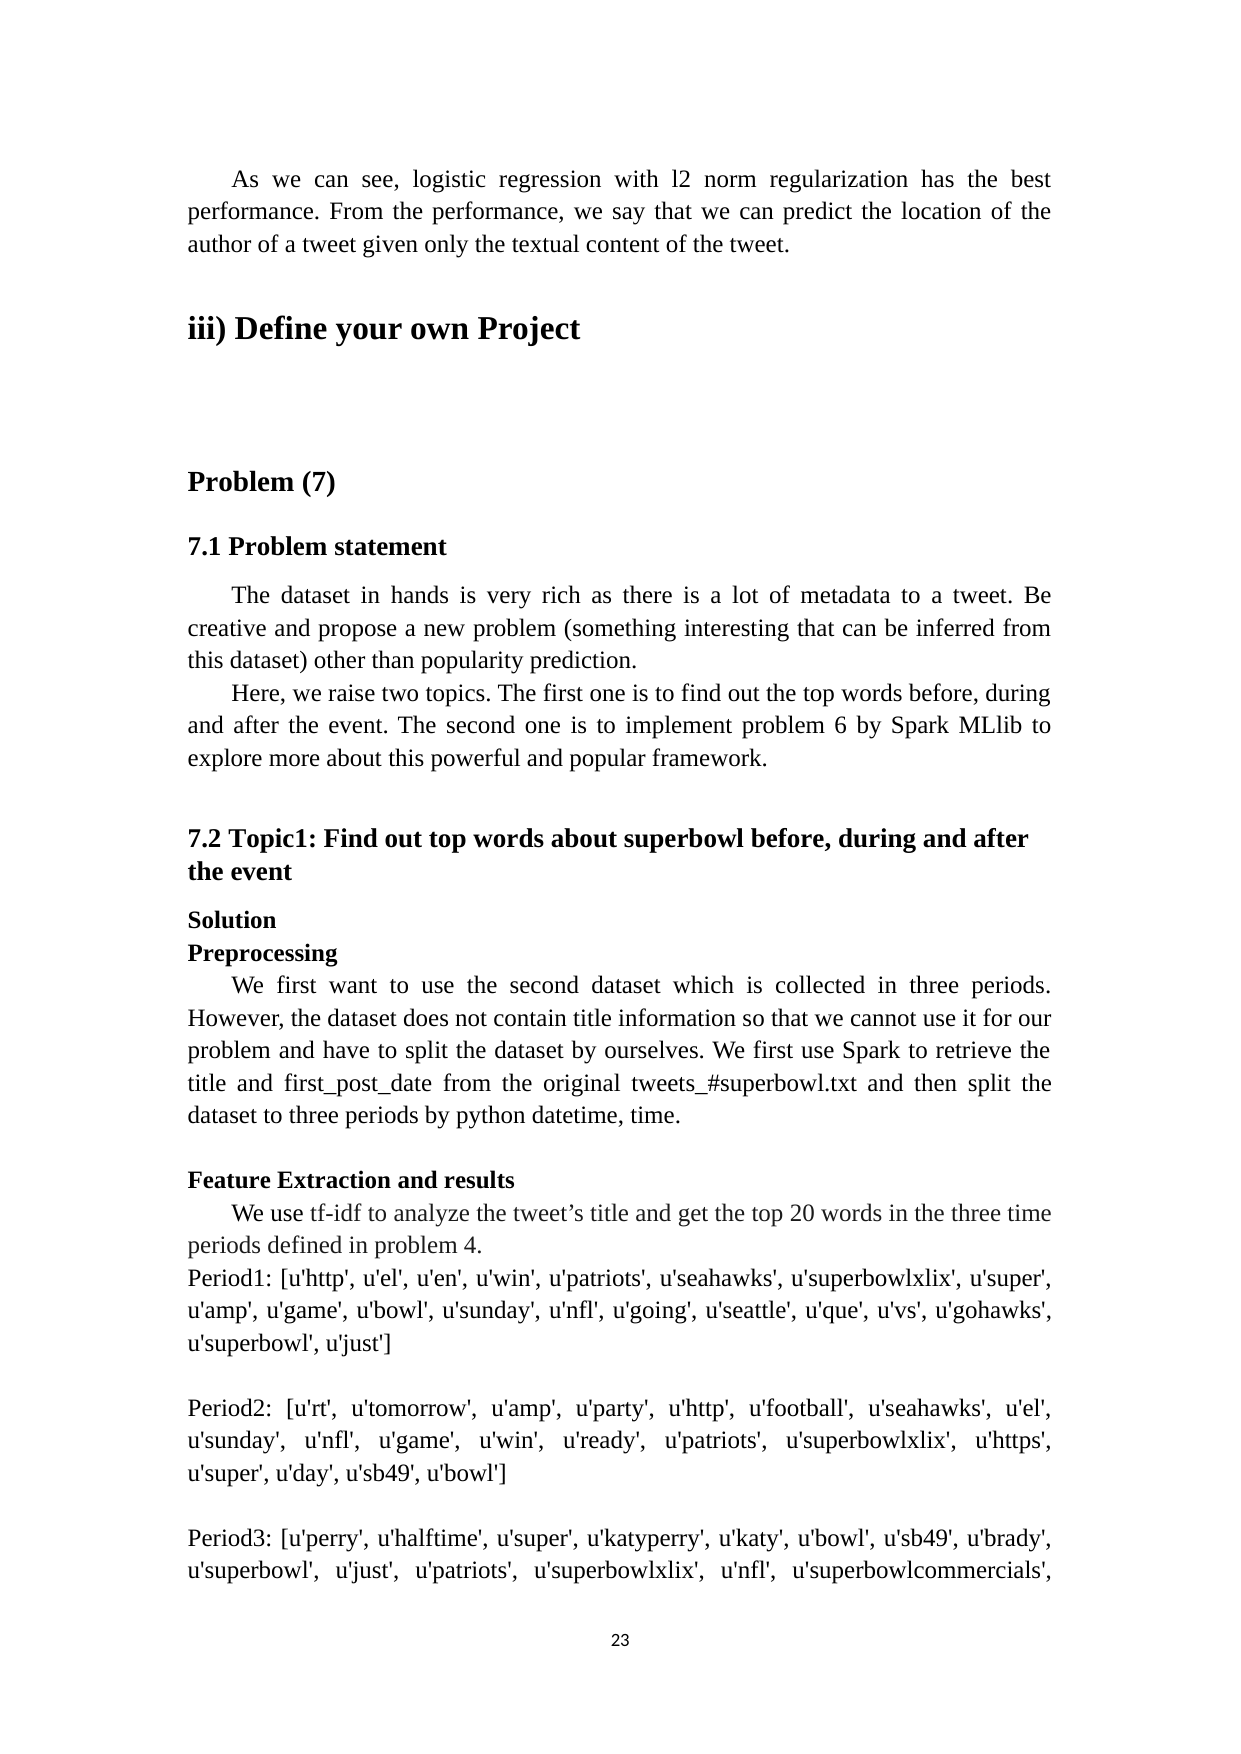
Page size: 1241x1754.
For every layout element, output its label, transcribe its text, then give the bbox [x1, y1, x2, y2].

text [187, 1521, 1053, 1586]
subtitle iii) Define your own Project [187, 295, 1053, 360]
subtitle 7.1 Problem statement [187, 529, 1053, 562]
subtitle Feature Extraction and results [187, 1163, 1053, 1196]
text We first want to use the second dataset which is collected in three periods. However, the dataset does not contain title information so that we cannot use it for our problem and have to split the dataset by ourselves. We first use Spark to retrieve the title and first_post_date from the original tweets_#superbowl.txt and then split the dataset to three periods by python datetime, time. [187, 968, 1053, 1131]
text The dataset in hands is very rich as there is a lot of metadata to a tweet. Be creative and propose a new problem (something interesting that can be inferred from this dataset) other than popularity prediction. [187, 578, 1053, 676]
text As we can see, logistic regression with l2 norm regularization has the best performance. From the performance, we say that we can predict the location of the author of a tweet given only the textual content of the tweet. [187, 162, 1053, 259]
subtitle Preprocessing [187, 936, 1053, 968]
subtitle 7.2 Topic1: Find out top words about superbowl before, during and after the event [187, 822, 1053, 887]
text We use tf-idf to analyze the tweet’s title and get the top 20 words in the three time periods defined in problem 4. [187, 1196, 1053, 1261]
subtitle Problem (7) [187, 448, 1053, 513]
text Period2: [u'rt', u'tomorrow', u'amp', u'party', u'http', u'football', u'seahawks', u'el', u'sunday', u'nfl', u'game', u'win', u'ready', u'patriots', u'superbowlxlix', u'https', u'super', u'day', u'sb49', u'bowl'] [187, 1391, 1053, 1488]
subtitle Solution [187, 903, 1053, 936]
text Here, we raise two topics. The first one is to find out the top words before, during and after the event. The second one is to implement problem 6 by Spark MLlib to explore more about this powerful and popular framework. [187, 676, 1053, 773]
text Period1: [u'http', u'el', u'en', u'win', u'patriots', u'seahawks', u'superbowlxlix', u'super', u'amp', u'game', u'bowl', u'sunday', u'nfl', u'going', u'seattle', u'que', u'vs', u'gohawks', u'superbowl', u'just'] [187, 1261, 1053, 1358]
